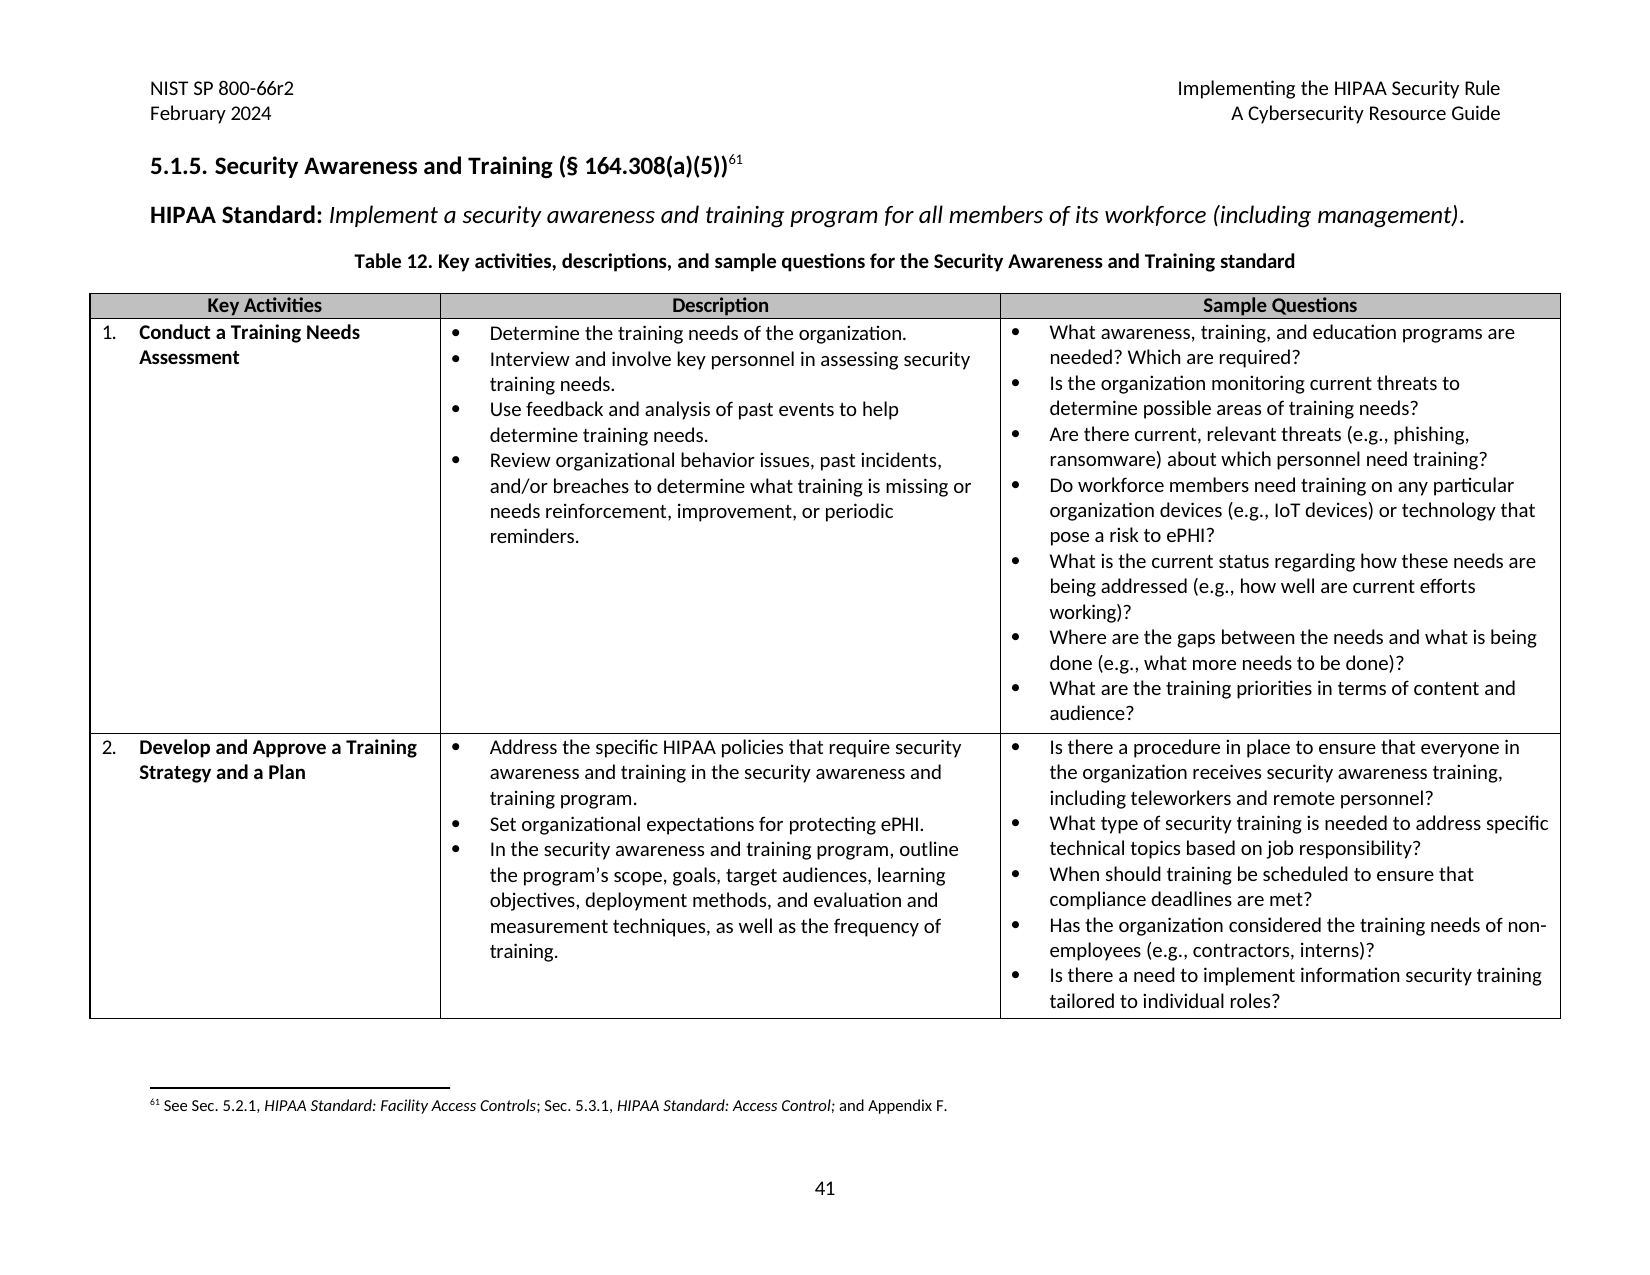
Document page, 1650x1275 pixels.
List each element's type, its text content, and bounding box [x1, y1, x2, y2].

table_cell What awareness, training, and education programs are needed? Which are required? Is the organization monitoring current threats to determine possible areas of training needs? Are there current, relevant threats (e.g., phishing, ransomware) about which personnel need training? Do workforce members need training on any particular organization devices (e.g., IoT devices) or technology that pose a risk to ePHI? What is the current status regarding how these needs are being addressed (e.g., how well are current efforts working)? Where are the gaps between the needs and what is being done (e.g., what more needs to be done)? What are the training priorities in terms of content and audience? [1001, 319, 1560, 733]
table_header Sample Questions [1001, 294, 1560, 318]
table_cell Is there a procedure in place to ensure that everyone in the organization receives security awareness training, including teleworkers and remote personnel? What type of security training is needed to address specific technical topics based on job responsibility? When should training be scheduled to ensure that compliance deadlines are met? Has the organization considered the training needs of non- employees (e.g., contractors, interns)? Is there a need to implement information security training tailored to individual roles? [1001, 734, 1560, 1018]
table_cell 2. Develop and Approve a Training Strategy and a Plan [91, 734, 440, 1018]
text Table 12. Key activities, descriptions, and sample questions for the Security Awareness and Training standard [263, 248, 1387, 274]
table_header Key Activities [91, 294, 440, 318]
table_cell Determine the training needs of the organization. Interview and involve key personnel in assessing security training needs. Use feedback and analysis of past events to help determine training needs. Review organizational behavior issues, past incidents, and/or breaches to determine what training is missing or needs reinforcement, improvement, or periodic reminders. [441, 319, 1000, 733]
subtitle Security Awareness and Training (§ 164.308(a)(5))61 [150, 150, 1573, 181]
table_header Description [441, 294, 1000, 318]
table_cell Address the specific HIPAA policies that require security awareness and training in the security awareness and training program. Set organizational expectations for protecting ePHI. In the security awareness and training program, outline the program’s scope, goals, target audiences, learning objectives, deployment methods, and evaluation and measurement techniques, as well as the frequency of training. [441, 734, 1000, 1018]
text 61 See Sec. 5.2.1, HIPAA Standard: Facility Access Controls; Sec. 5.3.1, HIPAA Standard: Access Control; and Appendix F. [150, 1096, 1573, 1116]
table_cell 1. Conduct a Training Needs Assessment [91, 319, 440, 733]
text HIPAA Standard: Implement a security awareness and training program for all members of its workforce (including management). [150, 199, 1573, 229]
